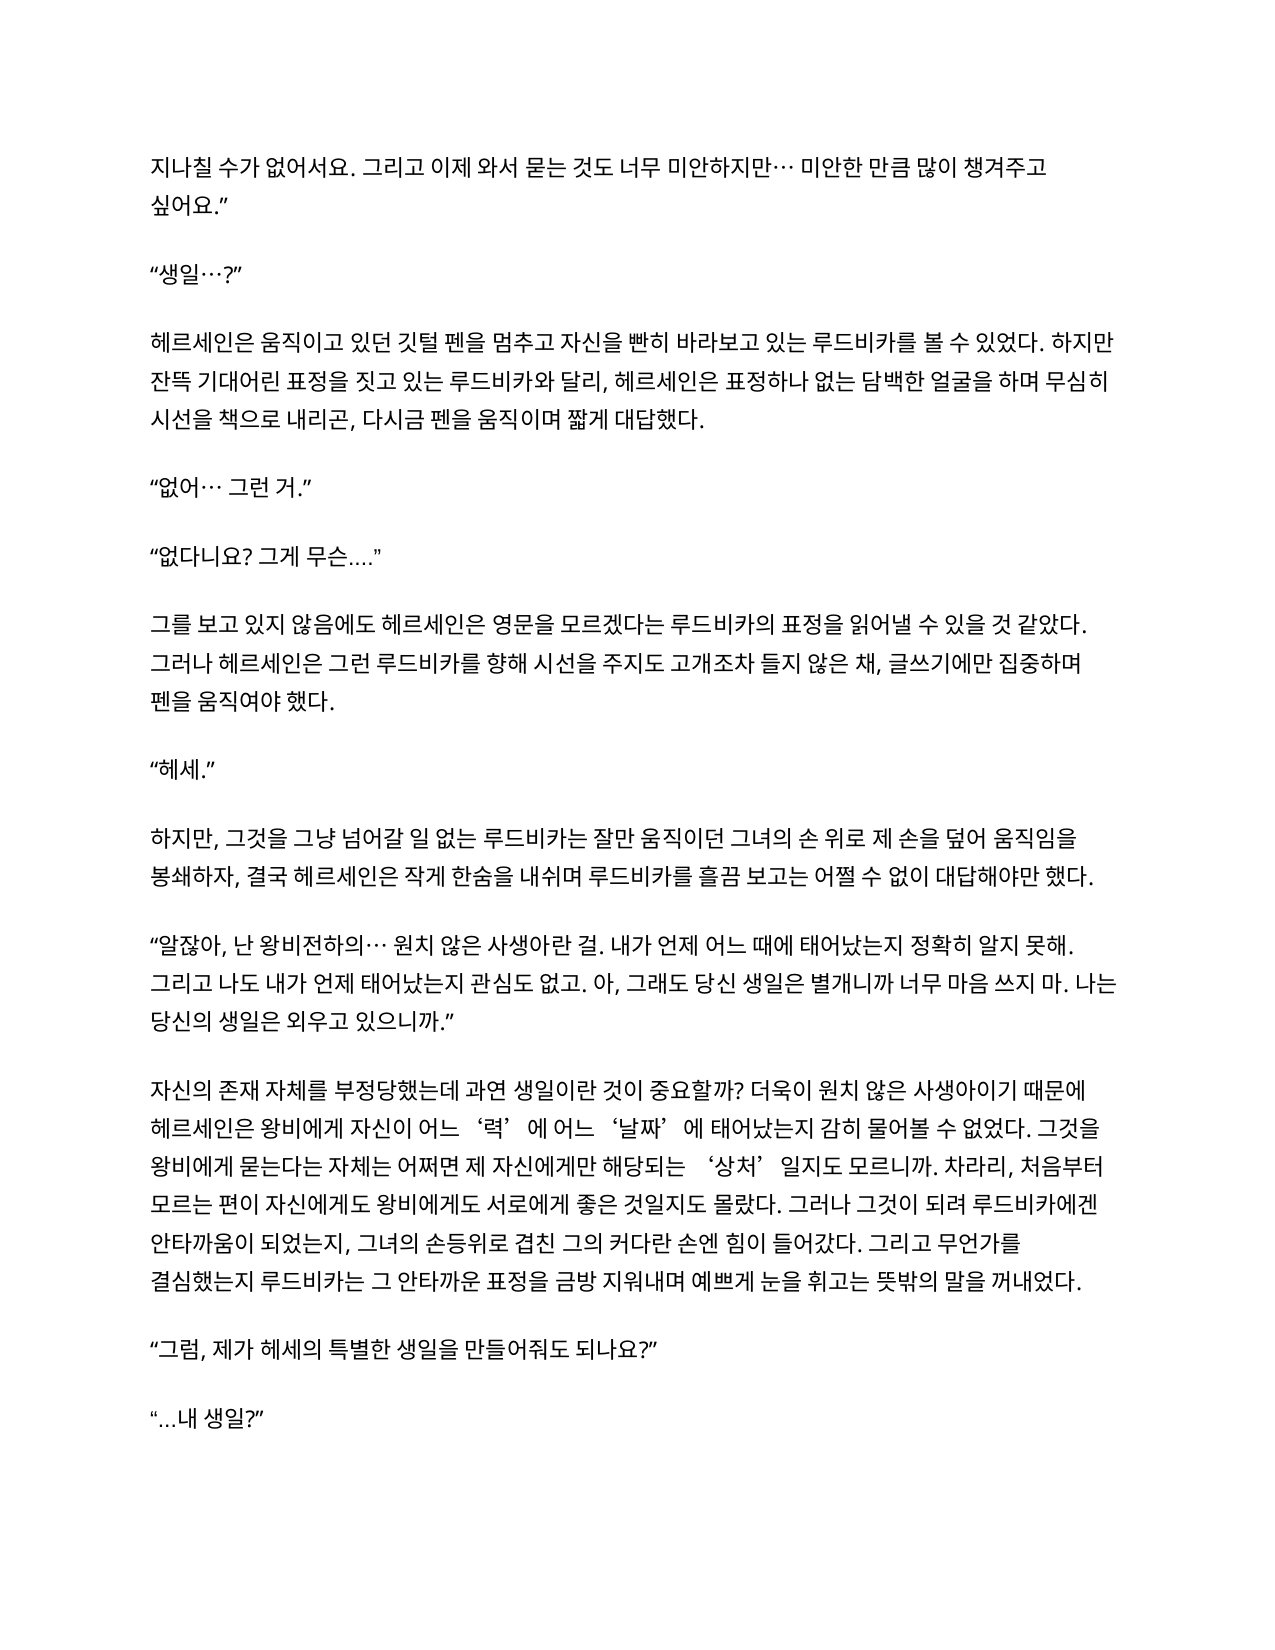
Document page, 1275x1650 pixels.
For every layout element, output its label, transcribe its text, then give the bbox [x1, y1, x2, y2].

text “없어… 그런 거.” [150, 470, 1125, 504]
text “그럼, 제가 헤세의 특별한 생일을 만들어줘도 되나요?” [150, 1332, 1125, 1366]
text 헤르세인은 움직이고 있던 깃털 펜을 멈추고 자신을 빤히 바라보고 있는 루드비카를 볼 수 있었다. 하지만 잔뜩 기대어린 표정을 짓고 있는 루드비카와 달리, 헤르세인은 표정하나 없는 담백한 얼굴을 하며 무심히 시선을 책으로 내리곤, 다시금 펜을 움직이며 짧게 대답했다. [150, 325, 1125, 435]
text 하지만, 그것을 그냥 넘어갈 일 없는 루드비카는 잘만 움직이던 그녀의 손 위로 제 손을 덮어 움직임을 봉쇄하자, 결국 헤르세인은 작게 한숨을 내쉬며 루드비카를 흘끔 보고는 어쩔 수 없이 대답해야만 했다. [150, 821, 1125, 892]
text “알잖아, 난 왕비전하의… 원치 않은 사생아란 걸. 내가 언제 어느 때에 태어났는지 정확히 알지 못해. 그리고 나도 내가 언제 태어났는지 관심도 없고. 아, 그래도 당신 생일은 별개니까 너무 마음 쓰지 마. 나는 당신의 생일은 외우고 있으니까.” [150, 928, 1125, 1037]
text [150, 150, 1125, 222]
text 자신의 존재 자체를 부정당했는데 과연 생일이란 것이 중요할까? 더욱이 원치 않은 사생아이기 때문에 헤르세인은 왕비에게 자신이 어느‘력’에 어느‘날짜’에 태어났는지 감히 물어볼 수 없었다. 그것을 왕비에게 묻는다는 자체는 어쩌면 제 자신에게만 해당되는 ‘상처’일지도 모르니까. 차라리, 처음부터 모르는 편이 자신에게도 왕비에게도 서로에게 좋은 것일지도 몰랐다. 그러나 그것이 되려 루드비카에겐 안타까움이 되었는지, 그녀의 손등위로 겹친 그의 커다란 손엔 힘이 들어갔다. 그리고 무언가를 결심했는지 루드비카는 그 안타까운 표정을 금방 지워내며 예쁘게 눈을 휘고는 뜻밖의 말을 꺼내었다. [150, 1073, 1125, 1297]
text “없다니요? 그게 무슨....” [150, 539, 1125, 572]
text “헤세.” [150, 752, 1125, 786]
text “생일…?” [150, 257, 1125, 290]
text “...내 생일?” [150, 1401, 1125, 1434]
text 그를 보고 있지 않음에도 헤르세인은 영문을 모르겠다는 루드비카의 표정을 읽어낼 수 있을 것 같았다. 그러나 헤르세인은 그런 루드비카를 향해 시선을 주지도 고개조차 들지 않은 채, 글쓰기에만 집중하며 펜을 움직여야 했다. [150, 607, 1125, 717]
